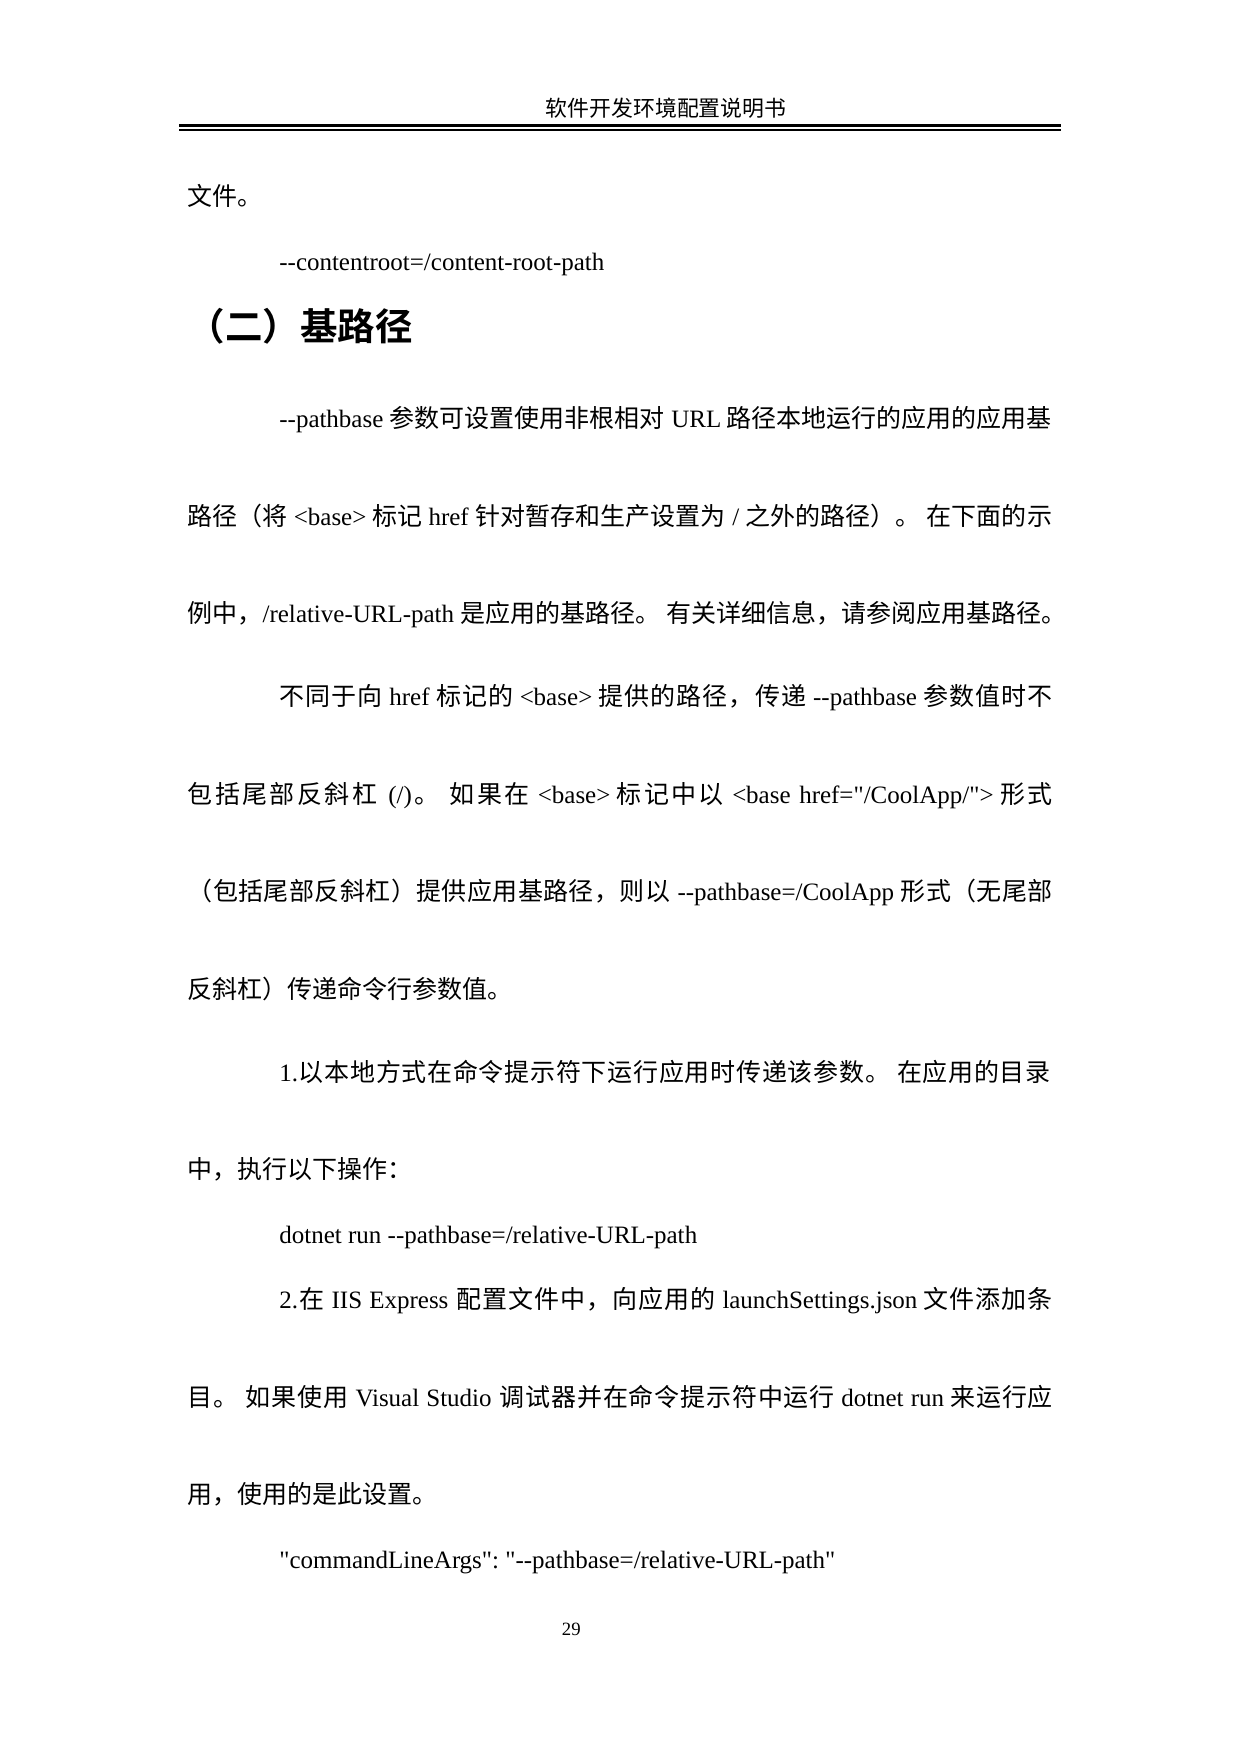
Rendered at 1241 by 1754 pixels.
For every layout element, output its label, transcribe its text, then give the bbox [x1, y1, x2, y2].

text 2.在 IIS Express 配置文件中，向应用的 launchSettings.json 文件添加条目。 如果使用 Visual Studio 调试器并在命令提示符中运行 dotnet run 来运行应用，使用的是此设置。 [187, 1265, 1053, 1525]
text "commandLineArgs": "--pathbase=/relative-URL-path" [187, 1543, 1053, 1576]
text 不同于向 href 标记的 <base> 提供的路径，传递 --pathbase 参数值时不包括尾部反斜杠 (/)。 如果在 <base> 标记中以 <base href="/CoolApp/"> 形式（包括尾部反斜杠）提供应用基路径，则以 --pathbase=/CoolApp 形式（无尾部反斜杠）传递命令行参数值。 [187, 662, 1053, 1020]
text --pathbase 参数可设置使用非根相对 URL 路径本地运行的应用的应用基路径（将 <base> 标记 href 针对暂存和生产设置为 / 之外的路径）。 在下面的示例中，/relative-URL-path 是应用的基路径。 有关详细信息，请参阅应用基路径。 [187, 384, 1053, 644]
text --contentroot=/content-root-path [187, 245, 1053, 278]
text 1.以本地方式在命令提示符下运行应用时传递该参数。 在应用的目录中，执行以下操作： [187, 1038, 1053, 1200]
text dotnet run --pathbase=/relative-URL-path [187, 1218, 1053, 1251]
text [187, 162, 1053, 227]
subtitle （二）基路径 [187, 292, 1053, 357]
